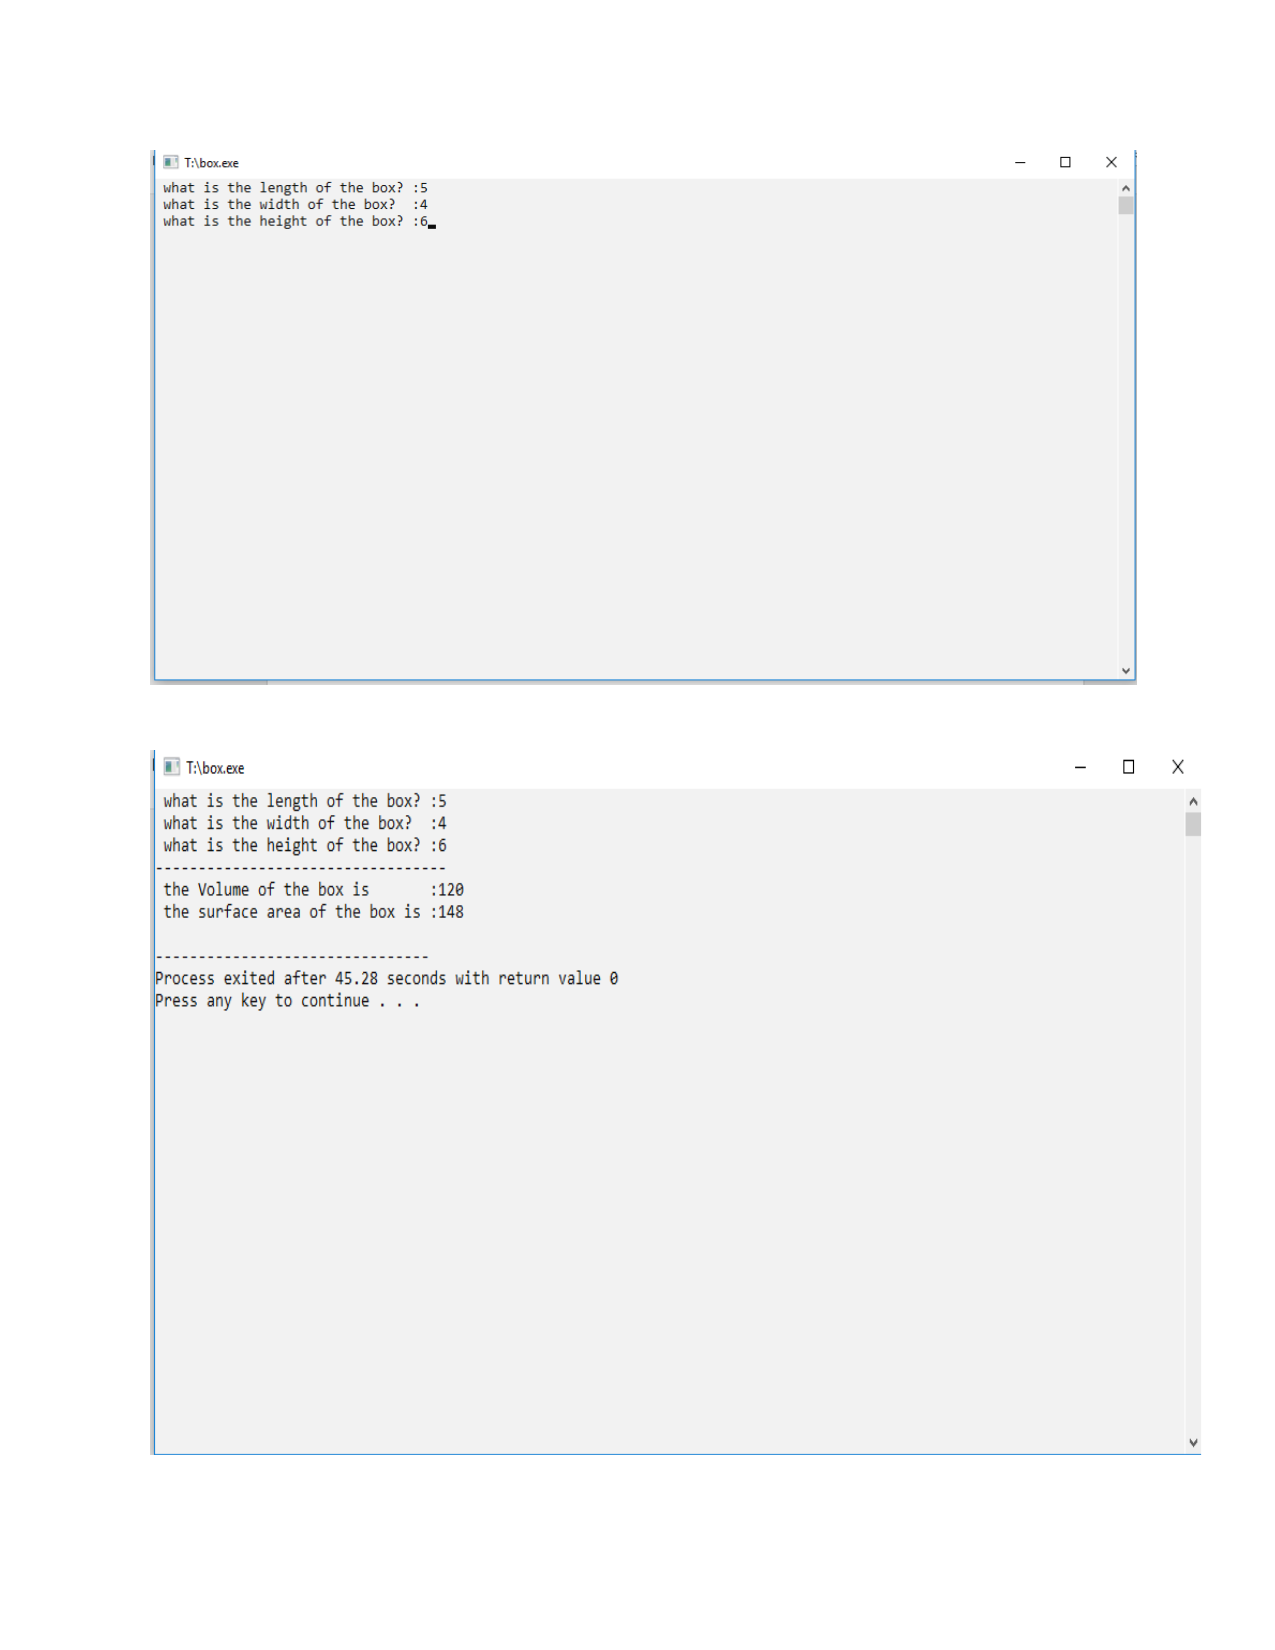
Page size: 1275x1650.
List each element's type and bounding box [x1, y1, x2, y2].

picture [150, 150, 1137, 685]
picture [150, 750, 1202, 1455]
